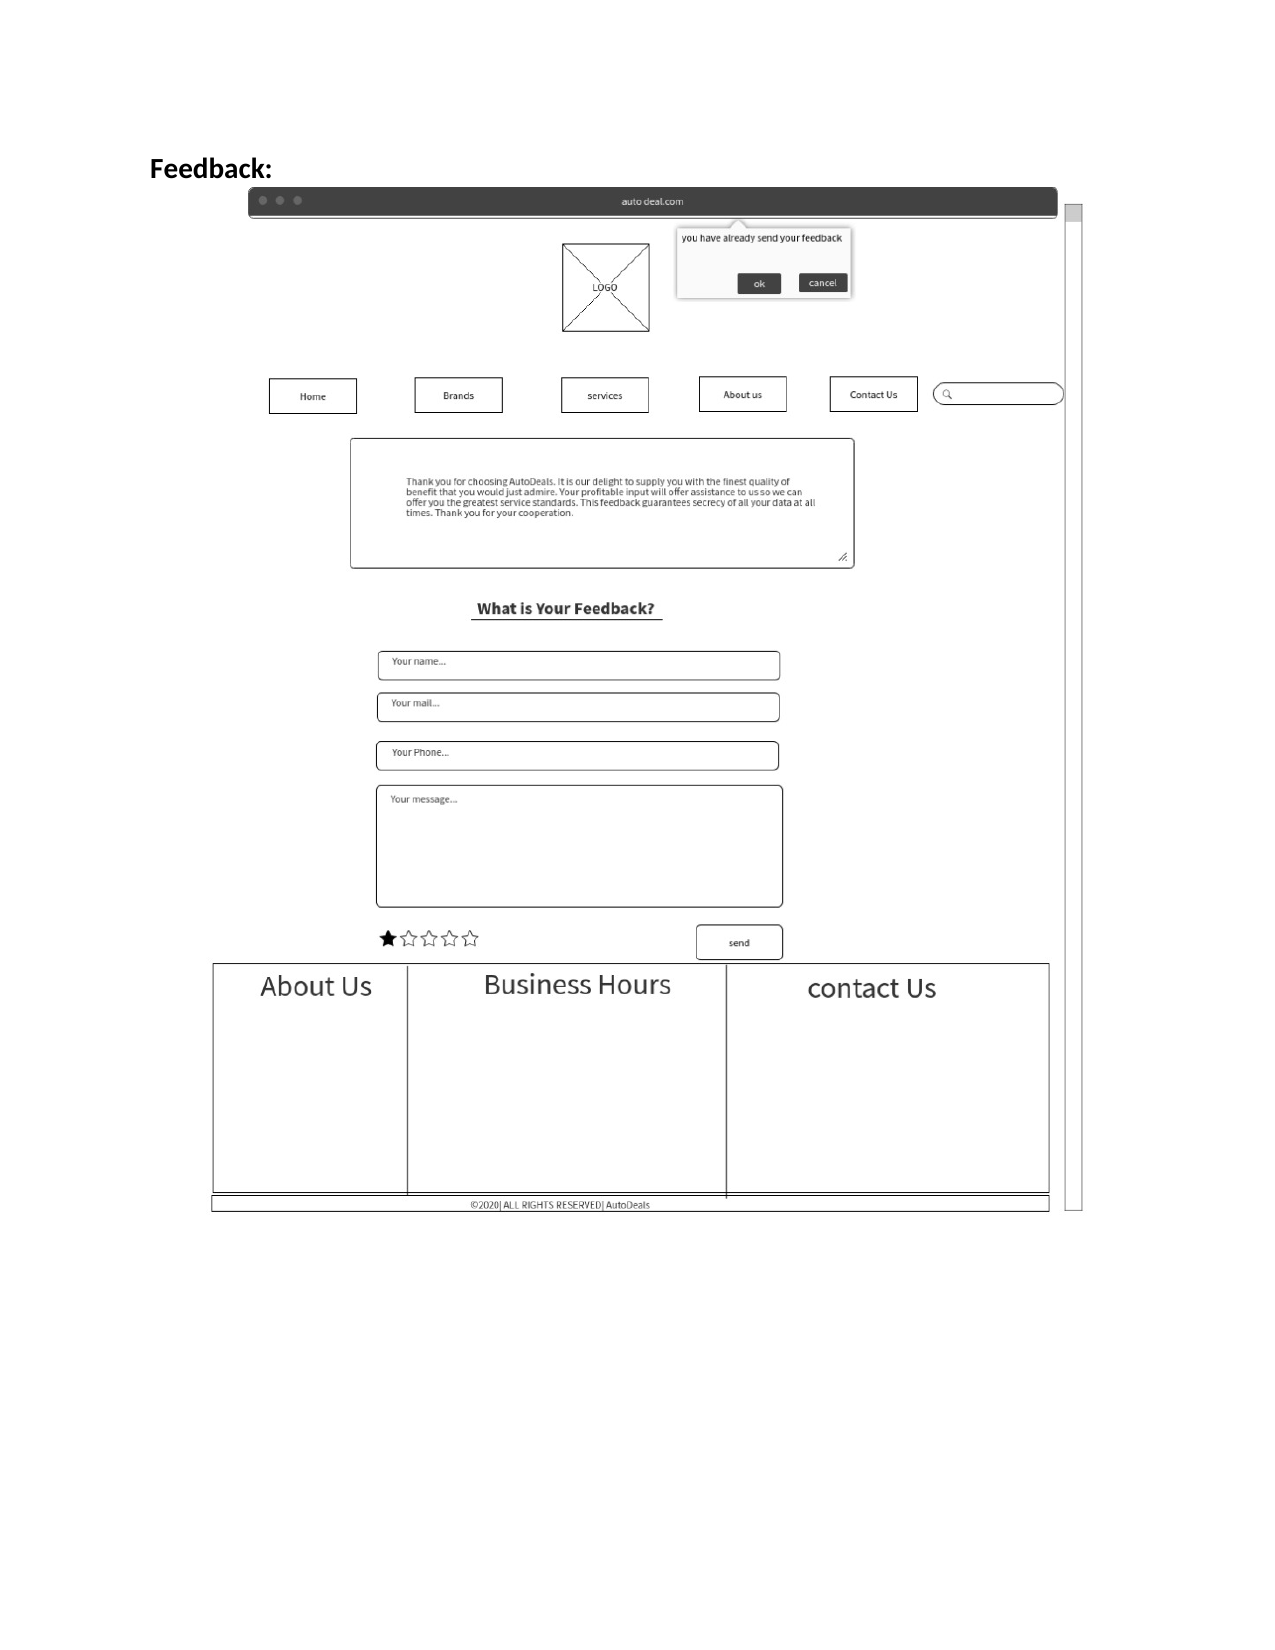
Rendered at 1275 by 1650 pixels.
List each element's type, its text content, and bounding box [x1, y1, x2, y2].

picture [150, 187, 1125, 1306]
text Feedback: [150, 150, 1125, 187]
